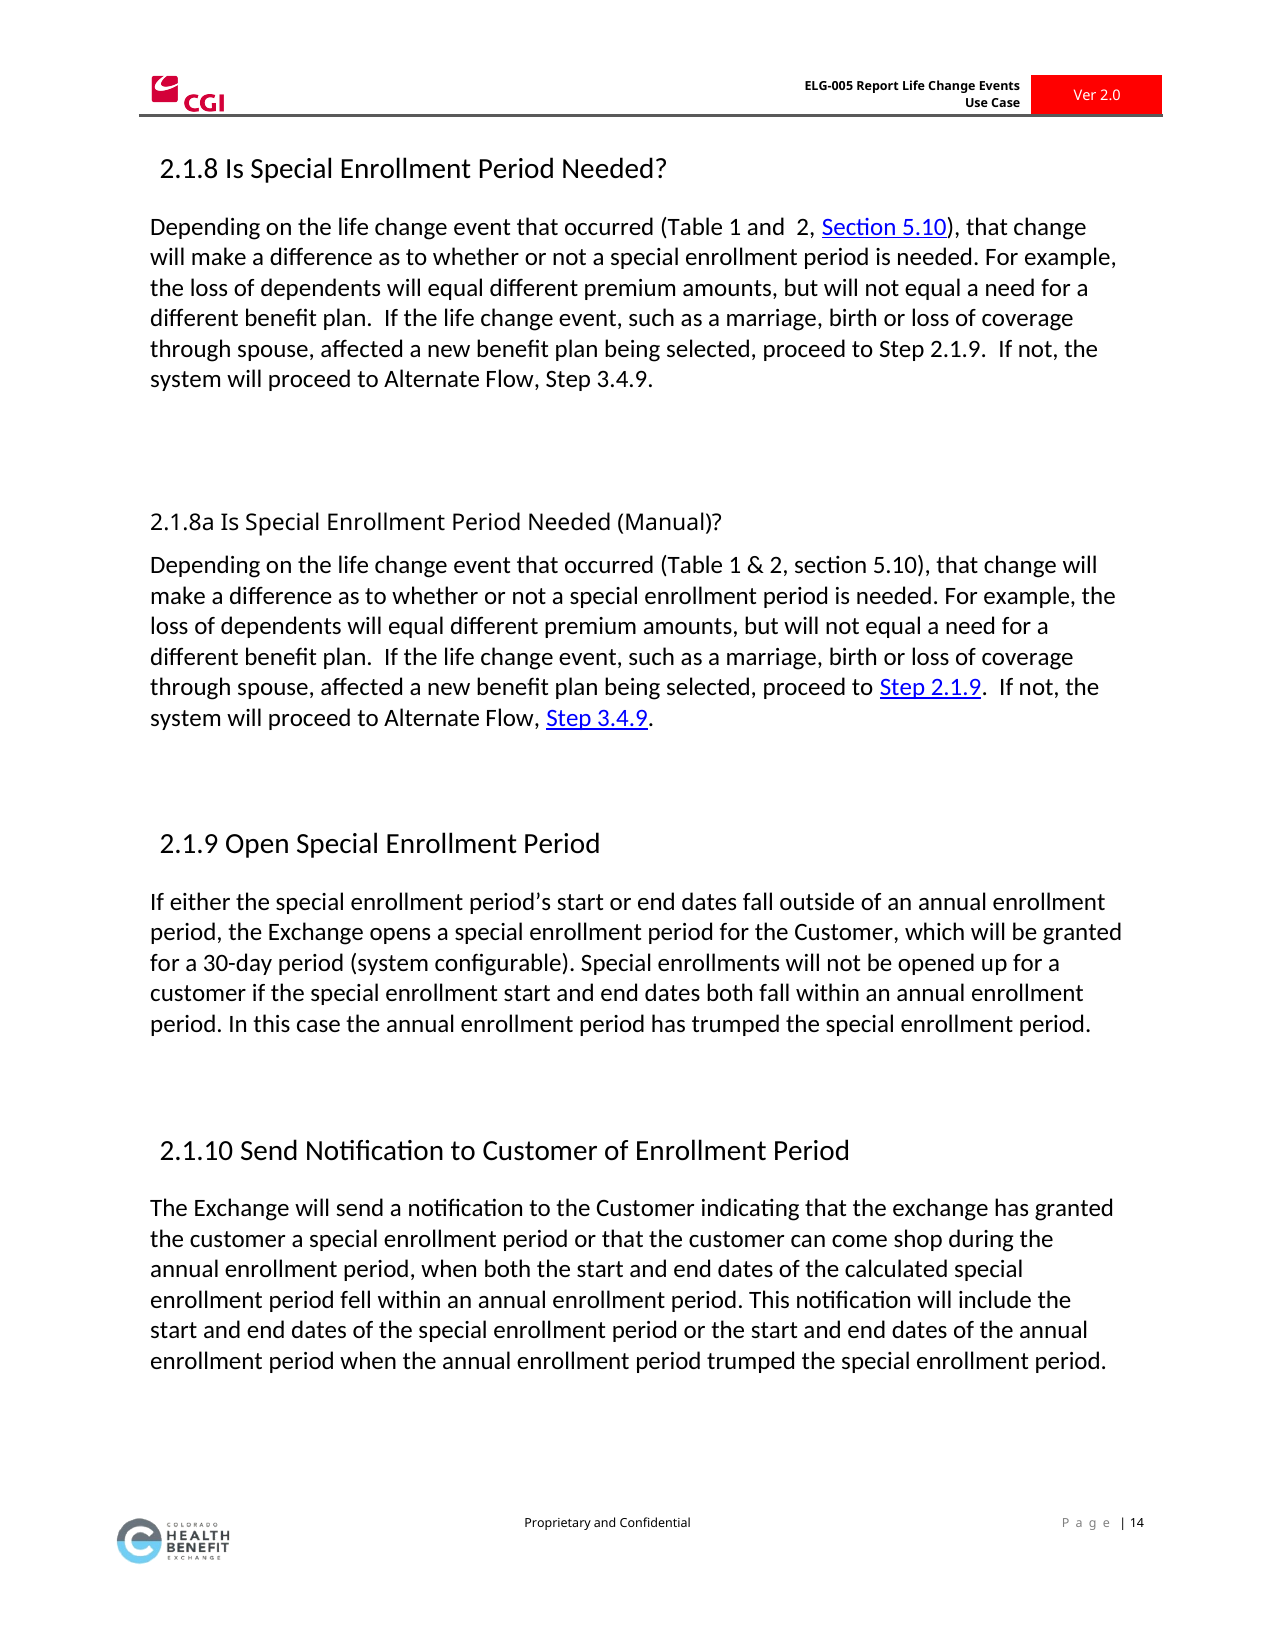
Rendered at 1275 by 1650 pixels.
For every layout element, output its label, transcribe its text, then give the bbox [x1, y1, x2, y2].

text If either the special enrollment period’s start or end dates fall outside of an annual enrollment period, the Exchange opens a special enrollment period for the Customer, which will be granted for a 30-day period (system configurable). Special enrollments will not be opened up for a customer if the special enrollment start and end dates both fall within an annual enrollment period. In this case the annual enrollment period has trumped the special enrollment period. [150, 886, 1125, 1039]
text The Exchange will send a notification to the Customer indicating that the exchange has granted the customer a special enrollment period or that the customer can come shop during the annual enrollment period, when both the start and end dates of the calculated special enrollment period fell within an annual enrollment period. This notification will include the start and end dates of the special enrollment period or the start and end dates of the annual enrollment period when the annual enrollment period trumped the special enrollment period. [150, 1192, 1125, 1375]
picture [150, 75, 226, 114]
text 2.1.8a Is Special Enrollment Period Needed (Manual)? [150, 506, 1125, 537]
subtitle Is Special Enrollment Period Needed? [159, 150, 1125, 186]
picture [112, 1514, 239, 1567]
subtitle Send Notification to Customer of Enrollment Period [159, 1132, 1125, 1167]
text Depending on the life change event that occurred (Table 1 & 2, section 5.10), that change will make a difference as to whether or not a special enrollment period is needed. For example, the loss of dependents will equal different premium amounts, but will not equal a need for a different benefit plan. If the life change event, such as a marriage, birth or loss of coverage through spouse, affected a new benefit plan being selected, proceed to Step 2.1.9. If not, the system will proceed to Alternate Flow, Step 3.4.9. [150, 549, 1125, 732]
subtitle Open Special Enrollment Period [159, 825, 1125, 861]
text Depending on the life change event that occurred (Table 1 and 2, Section 5.10), that change will make a difference as to whether or not a special enrollment period is needed. For example, the loss of dependents will equal different premium amounts, but will not equal a need for a different benefit plan. If the life change event, such as a marriage, birth or loss of coverage through spouse, affected a new benefit plan being selected, proceed to Step 2.1.9. If not, the system will proceed to Alternate Flow, Step 3.4.9. [150, 211, 1125, 394]
